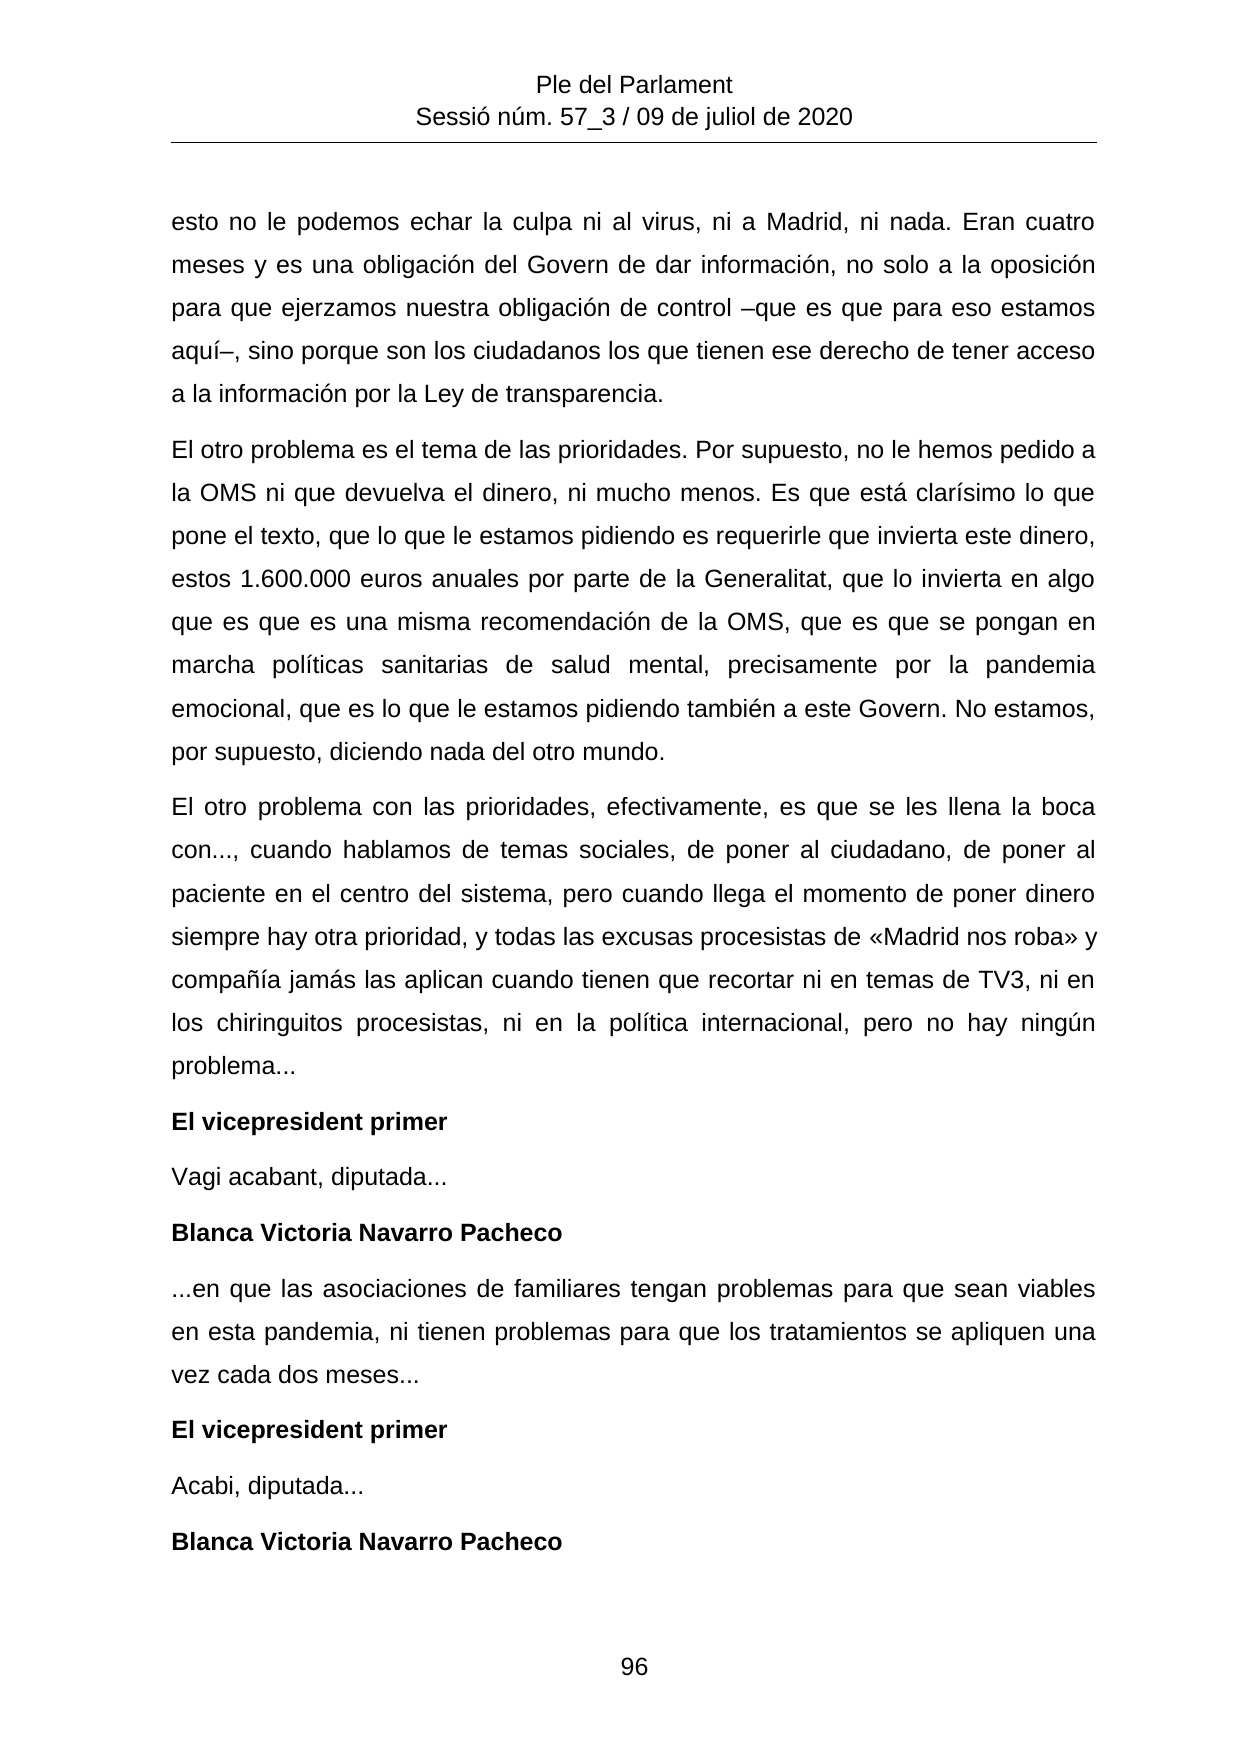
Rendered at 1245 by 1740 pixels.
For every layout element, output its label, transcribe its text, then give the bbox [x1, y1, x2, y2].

text ...en que las asociaciones de familiares tengan problemas para que sean viables en esta pandemia, ni tienen problemas para que los tratamientos se apliquen una vez cada dos meses... [171, 1274, 1097, 1389]
text El otro problema es el tema de las prioridades. Por supuesto, no le hemos pedido a la OMS ni que devuelva el dinero, ni mucho menos. Es que está clarísimo lo que pone el texto, que lo que le estamos pidiendo es requerirle que invierta este dinero, estos 1.600.000 euros anuales por parte de la Generalitat, que lo invierta en algo que es que es una misma recomendación de la OMS, que es que se pongan en marcha políticas sanitarias de salud mental, precisamente por la pandemia emocional, que es lo que le estamos pidiendo también a este Govern. No estamos, por supuesto, diciendo nada del otro mundo. [171, 435, 1097, 766]
text Vagi acabant, diputada... [171, 1162, 1097, 1191]
text El otro problema con las prioridades, efectivamente, es que se les llena la boca con..., cuando hablamos de temas sociales, de poner al ciudadano, de poner al paciente en el centro del sistema, pero cuando llega el momento de poner dinero siempre hay otra prioridad, y todas las excusas procesistas de «Madrid nos roba» y compañía jamás las aplican cuando tienen que recortar ni en temas de TV3, ni en los chiringuitos procesistas, ni en la política internacional, pero no hay ningún problema... [171, 792, 1097, 1080]
text Blanca Victoria Navarro Pacheco [171, 1527, 1097, 1556]
text Acabi, diputada... [171, 1471, 1097, 1500]
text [171, 207, 1097, 408]
text El vicepresident primer [171, 1416, 1097, 1444]
text El vicepresident primer [171, 1107, 1097, 1136]
text Blanca Victoria Navarro Pacheco [171, 1218, 1097, 1247]
